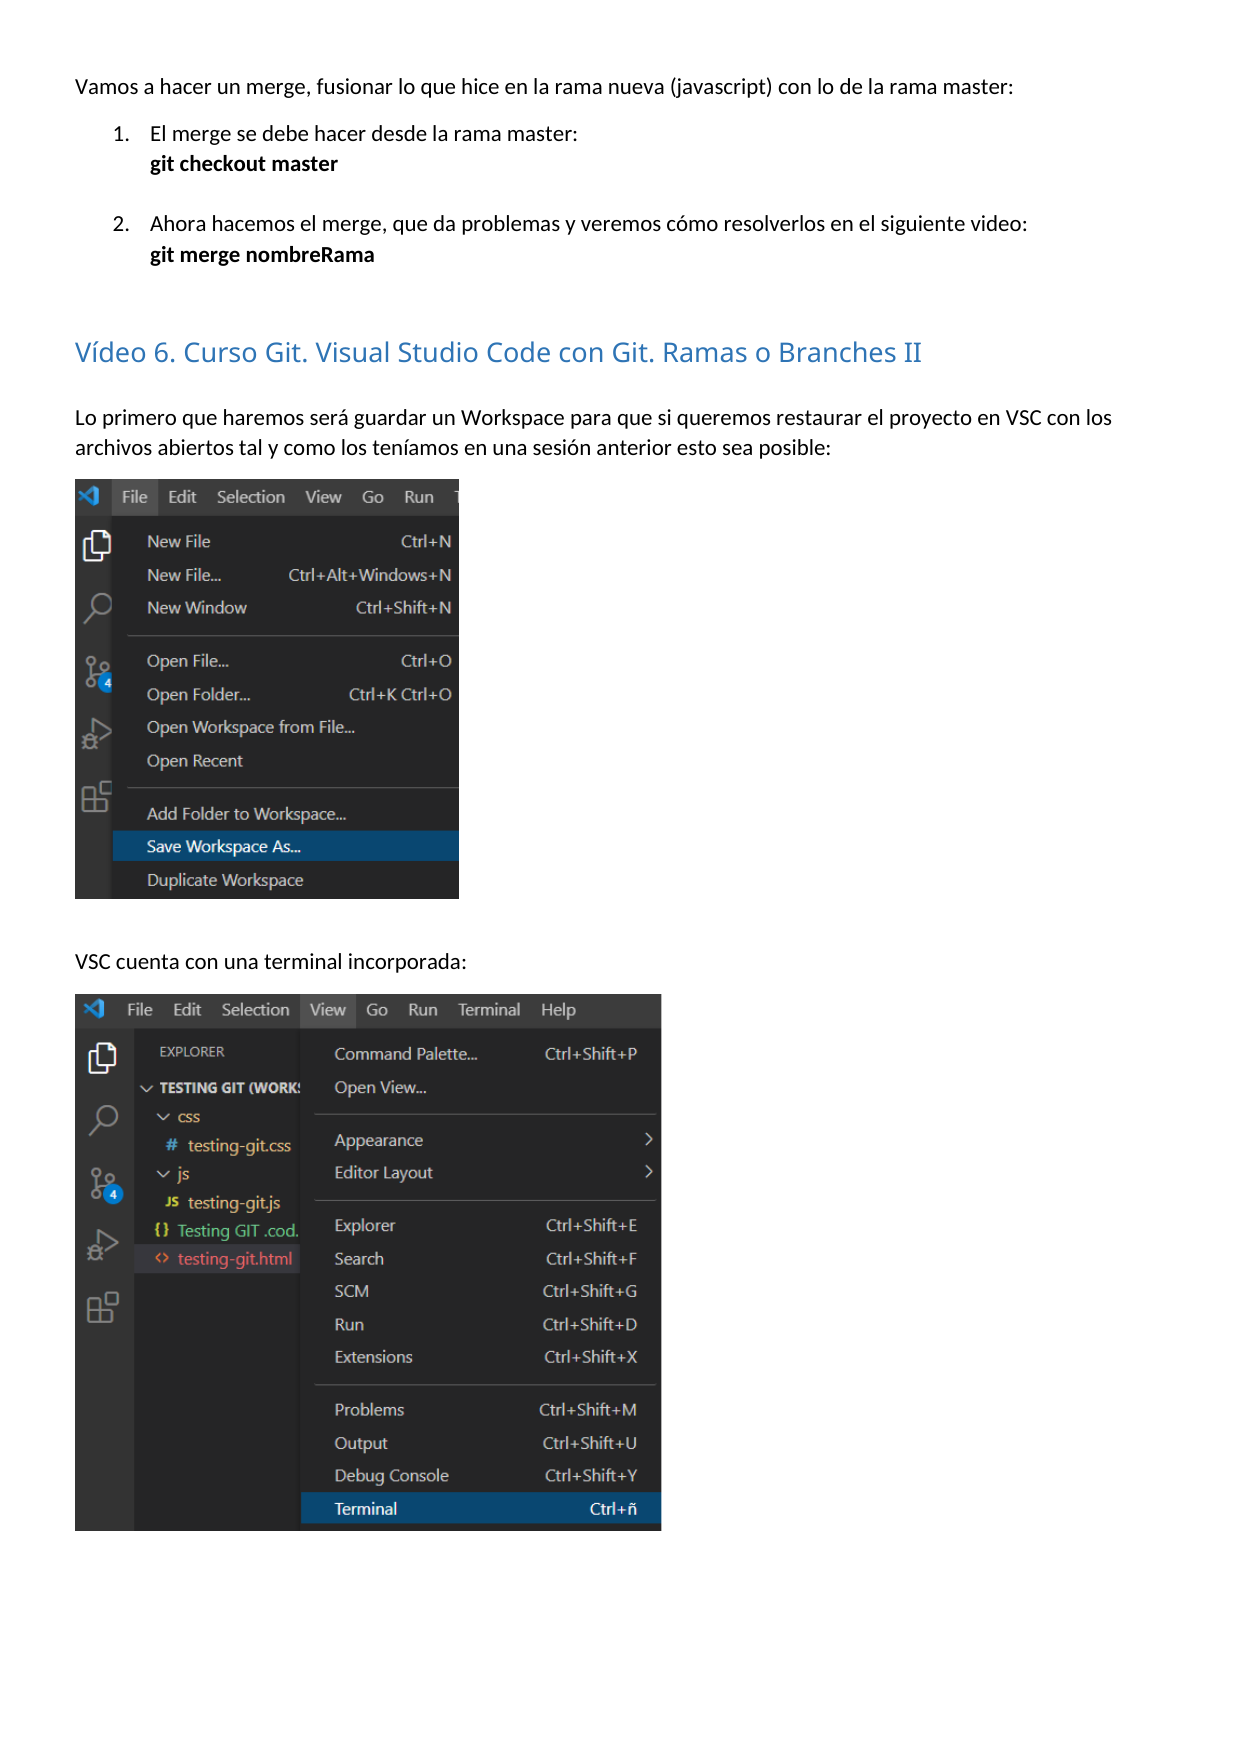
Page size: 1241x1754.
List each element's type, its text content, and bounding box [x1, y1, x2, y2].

text Vamos a hacer un merge, fusionar lo que hice en la rama nueva (javascript) con lo de la rama master: [75, 72, 1165, 100]
list El merge se debe hacer desde la rama master: git checkout master [112, 119, 1165, 207]
picture [75, 479, 459, 899]
text Lo primero que haremos será guardar un Workspace para que si queremos restaurar el proyecto en VSC con los archivos abiertos tal y como los teníamos en una sesión anterior esto sea posible: [75, 372, 1165, 461]
subtitle Vídeo 6. Curso Git. Visual Studio Code con Git. Ramas o Branches II [75, 333, 1165, 370]
picture [75, 994, 662, 1531]
list Ahora hacemos el merge, que da problemas y veremos cómo resolverlos en el siguiente video: git merge nombreRama [112, 209, 1165, 268]
text VSC cuenta con una terminal incorporada: [75, 917, 1165, 975]
